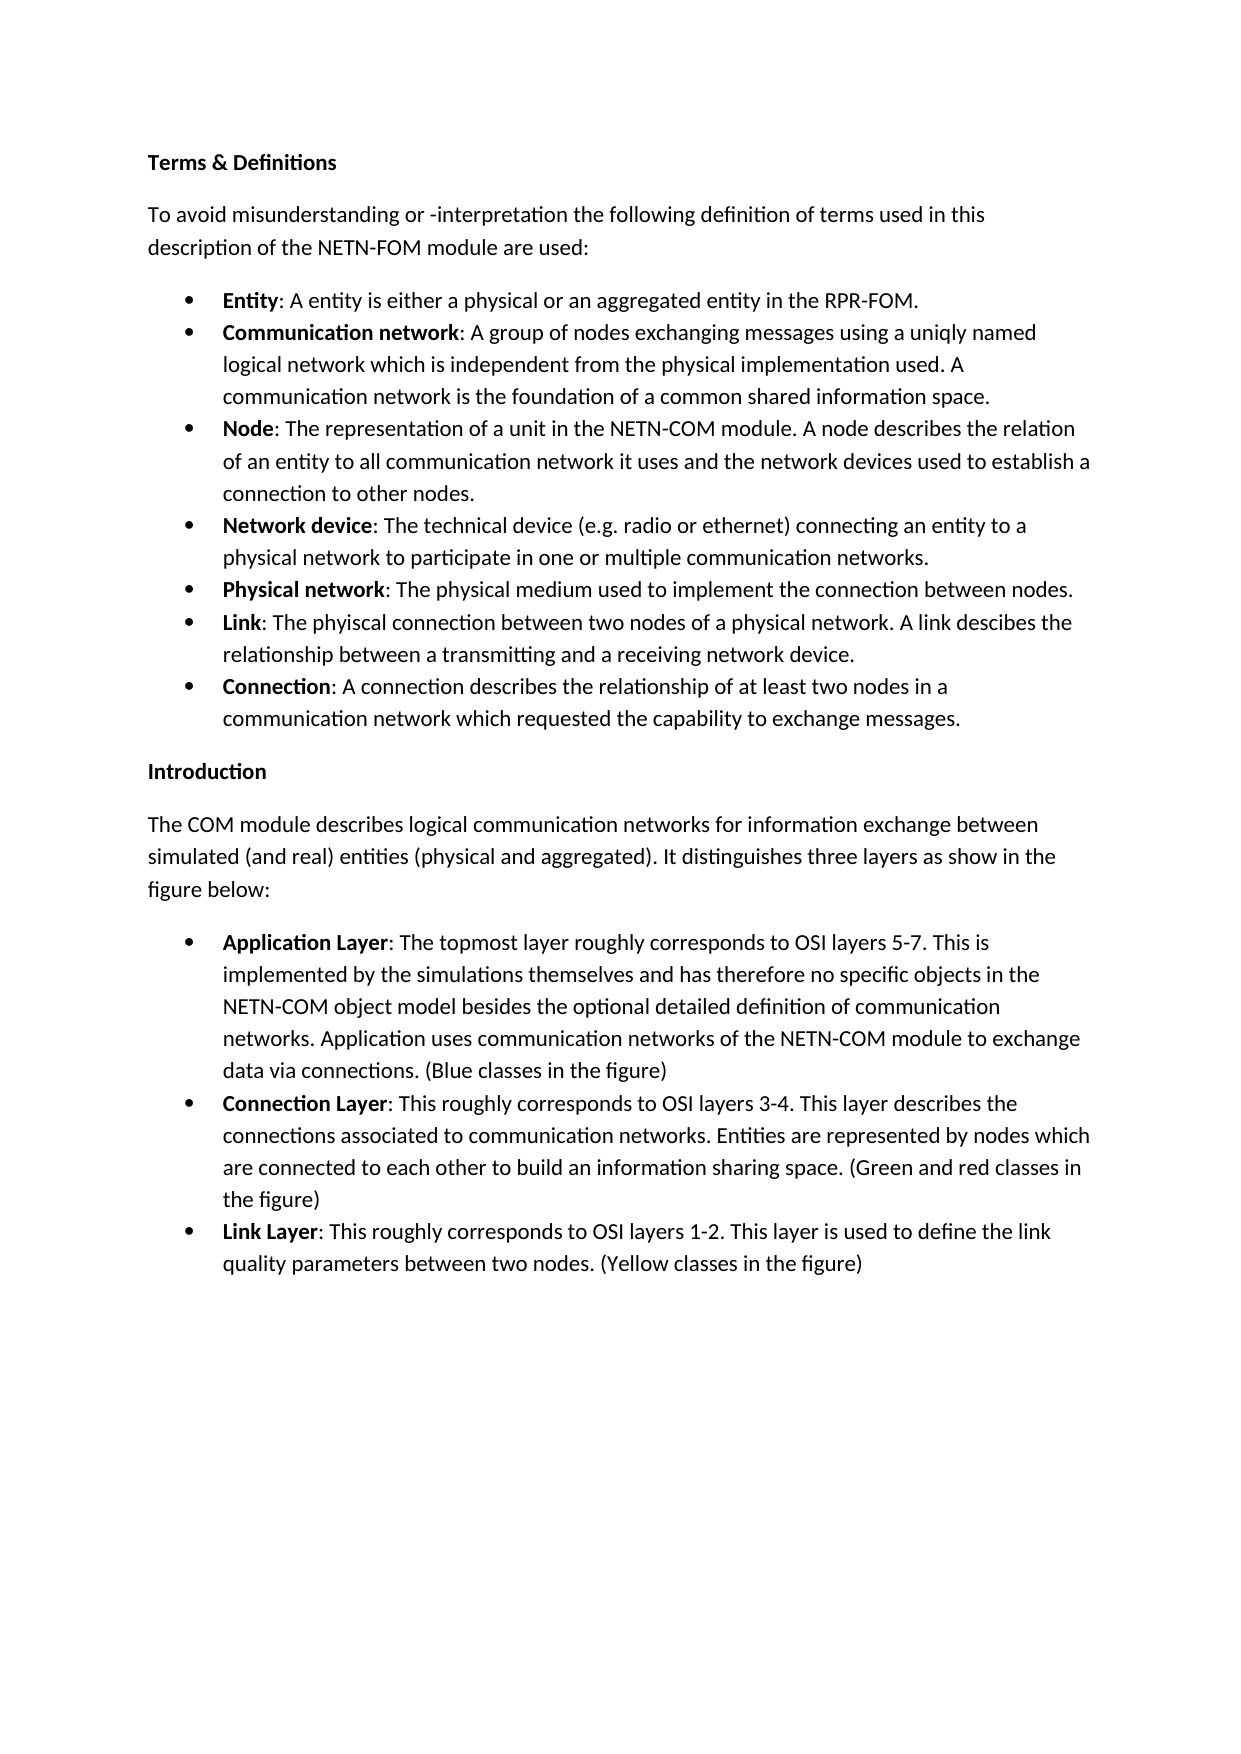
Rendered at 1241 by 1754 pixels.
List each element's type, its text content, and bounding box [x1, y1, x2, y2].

text Terms & Definitions [148, 148, 1093, 176]
list Application Layer: The topmost layer roughly corresponds to OSI layers 5-7. This is implemented by the simulations themselves and has therefore no specific objects in the NETN-COM object model besides the optional detailed definition of communication networks. Application uses communication networks of the NETN-COM module to exchange data via connections. (Blue classes in the figure) [185, 928, 1093, 1084]
list Communication network: A group of nodes exchanging messages using a uniqly named logical network which is independent from the physical implementation used. A communication network is the foundation of a common shared information space. [185, 318, 1093, 410]
list Connection Layer: This roughly corresponds to OSI layers 3-4. This layer describes the connections associated to communication networks. Entities are represented by nodes which are connected to each other to build an information sharing space. (Green and red classes in the figure) [185, 1089, 1093, 1213]
text To avoid misunderstanding or -interpretation the following definition of terms used in this description of the NETN-FOM module are used: [148, 201, 1093, 261]
list Entity: A entity is either a physical or an aggregated entity in the RPR-FOM. [185, 286, 1093, 314]
list Network device: The technical device (e.g. radio or ethernet) connecting an entity to a physical network to participate in one or multiple communication networks. [185, 511, 1093, 571]
list Physical network: The physical medium used to implement the connection between nodes. [185, 576, 1093, 603]
list Link: The phyiscal connection between two nodes of a physical network. A link descibes the relationship between a transmitting and a receiving network device. [185, 608, 1093, 668]
list Link Layer: This roughly corresponds to OSI layers 1-2. This layer is used to define the link quality parameters between two nodes. (Yellow classes in the figure) [185, 1217, 1093, 1278]
text The COM module describes logical communication networks for information exchange between simulated (and real) entities (physical and aggregated). It distinguishes three layers as show in the figure below: [148, 810, 1093, 903]
list Connection: A connection describes the relationship of at least two nodes in a communication network which requested the capability to exchange messages. [185, 672, 1093, 732]
text Introduction [148, 757, 1093, 785]
list Node: The representation of a unit in the NETN-COM module. A node describes the relation of an entity to all communication network it uses and the network devices used to establish a connection to other nodes. [185, 414, 1093, 507]
